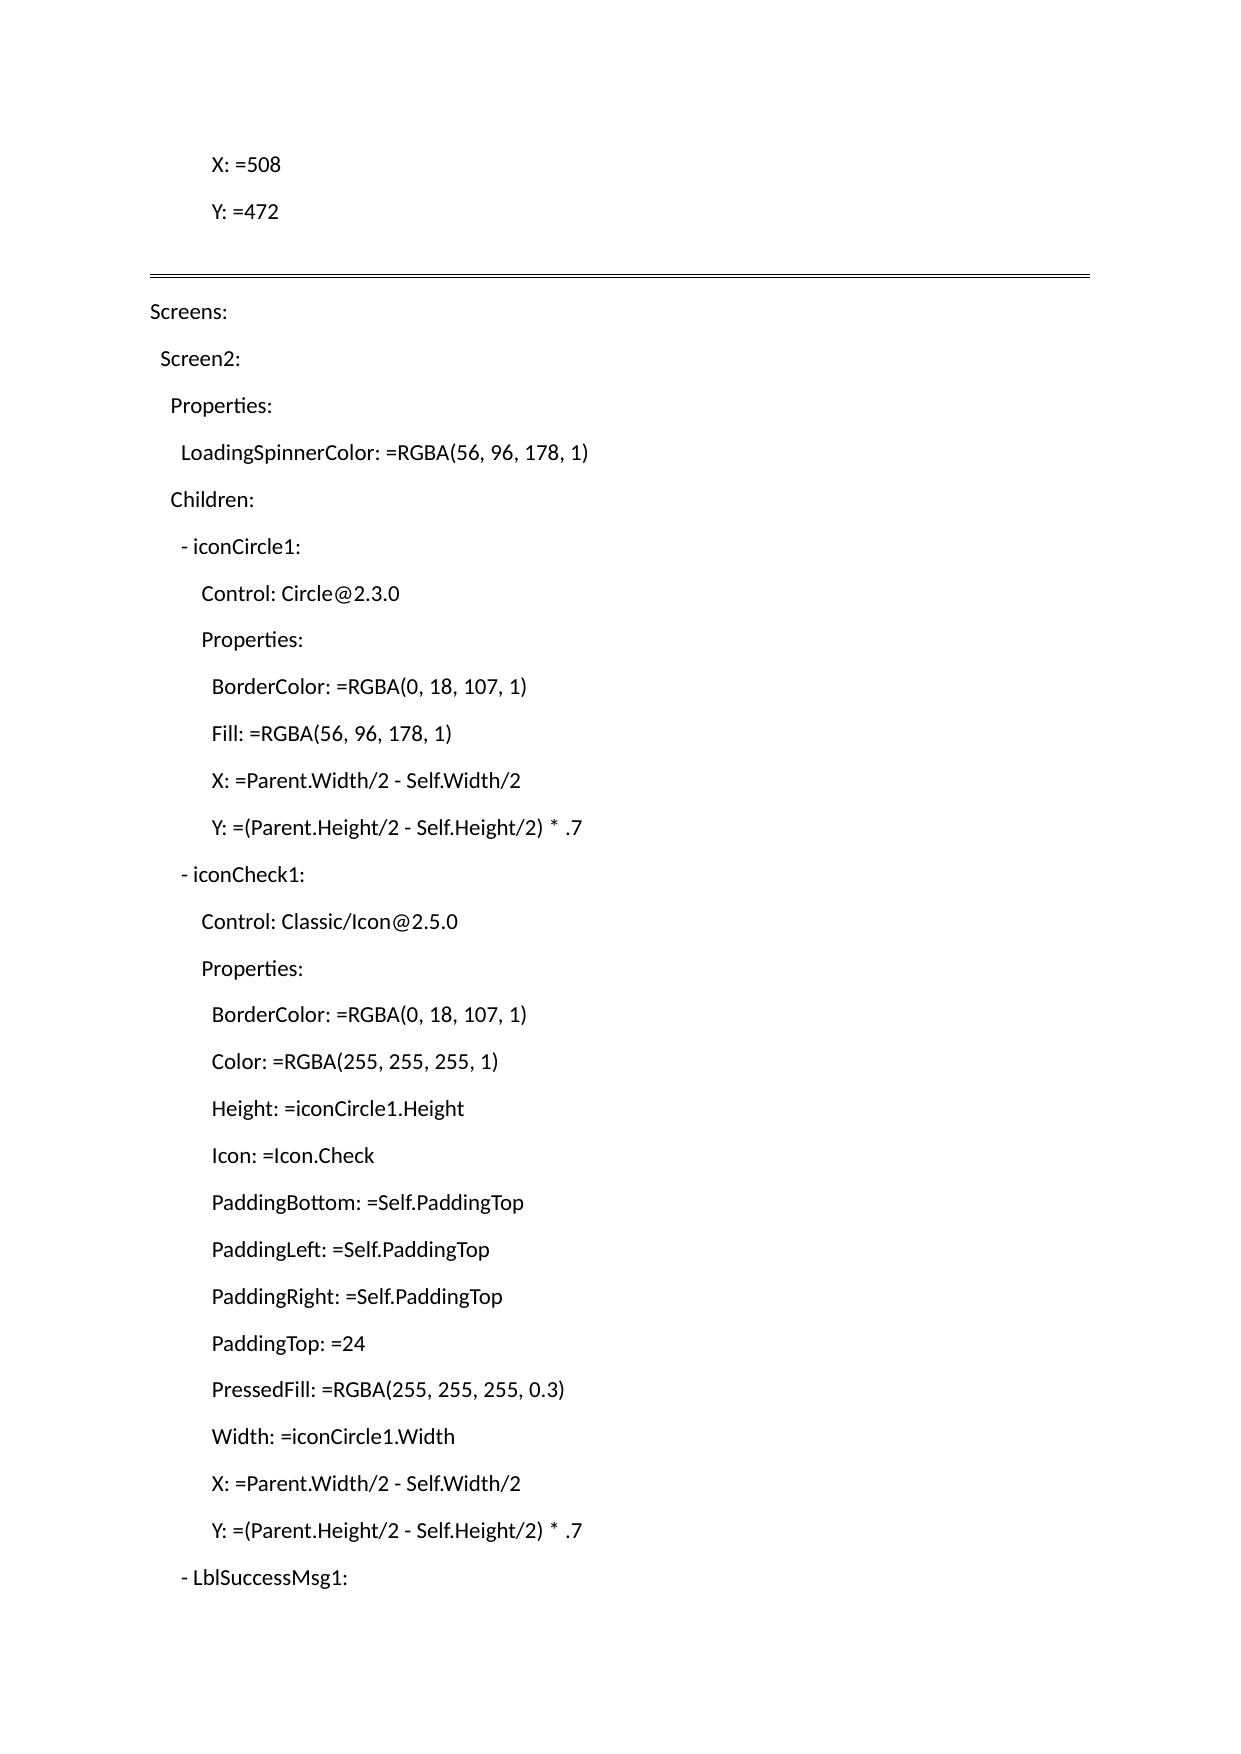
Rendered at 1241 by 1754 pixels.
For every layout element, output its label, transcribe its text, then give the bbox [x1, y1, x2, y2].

text Y: =472 [150, 197, 1090, 225]
text LoadingSpinnerColor: =RGBA(56, 96, 178, 1) [150, 438, 1090, 466]
text PaddingLeft: =Self.PaddingTop [150, 1235, 1090, 1263]
text Height: =iconCircle1.Height [150, 1094, 1090, 1122]
text BorderColor: =RGBA(0, 18, 107, 1) [150, 672, 1090, 700]
text Screen2: [150, 344, 1090, 372]
text Y: =(Parent.Height/2 - Self.Height/2) * .7 [150, 1516, 1090, 1544]
text X: =Parent.Width/2 - Self.Width/2 [150, 1469, 1090, 1497]
text BorderColor: =RGBA(0, 18, 107, 1) [150, 1001, 1090, 1028]
text Color: =RGBA(255, 255, 255, 1) [150, 1047, 1090, 1075]
text Control: Classic/Icon@2.5.0 [150, 907, 1090, 935]
text Properties: [150, 954, 1090, 982]
text Properties: [150, 626, 1090, 653]
text PaddingTop: =24 [150, 1329, 1090, 1357]
text - iconCircle1: [150, 532, 1090, 560]
text PaddingRight: =Self.PaddingTop [150, 1282, 1090, 1310]
text Properties: [150, 391, 1090, 419]
text Control: Circle@2.3.0 [150, 579, 1090, 607]
text PressedFill: =RGBA(255, 255, 255, 0.3) [150, 1376, 1090, 1403]
text X: =Parent.Width/2 - Self.Width/2 [150, 766, 1090, 794]
text Icon: =Icon.Check [150, 1141, 1090, 1169]
text Fill: =RGBA(56, 96, 178, 1) [150, 719, 1090, 747]
text - iconCheck1: [150, 860, 1090, 888]
text Children: [150, 485, 1090, 513]
text Y: =(Parent.Height/2 - Self.Height/2) * .7 [150, 813, 1090, 841]
text - LblSuccessMsg1: [150, 1563, 1090, 1591]
text PaddingBottom: =Self.PaddingTop [150, 1188, 1090, 1216]
text Screens: [150, 297, 1090, 325]
text X: =508 [150, 150, 1090, 178]
text Width: =iconCircle1.Width [150, 1422, 1090, 1450]
